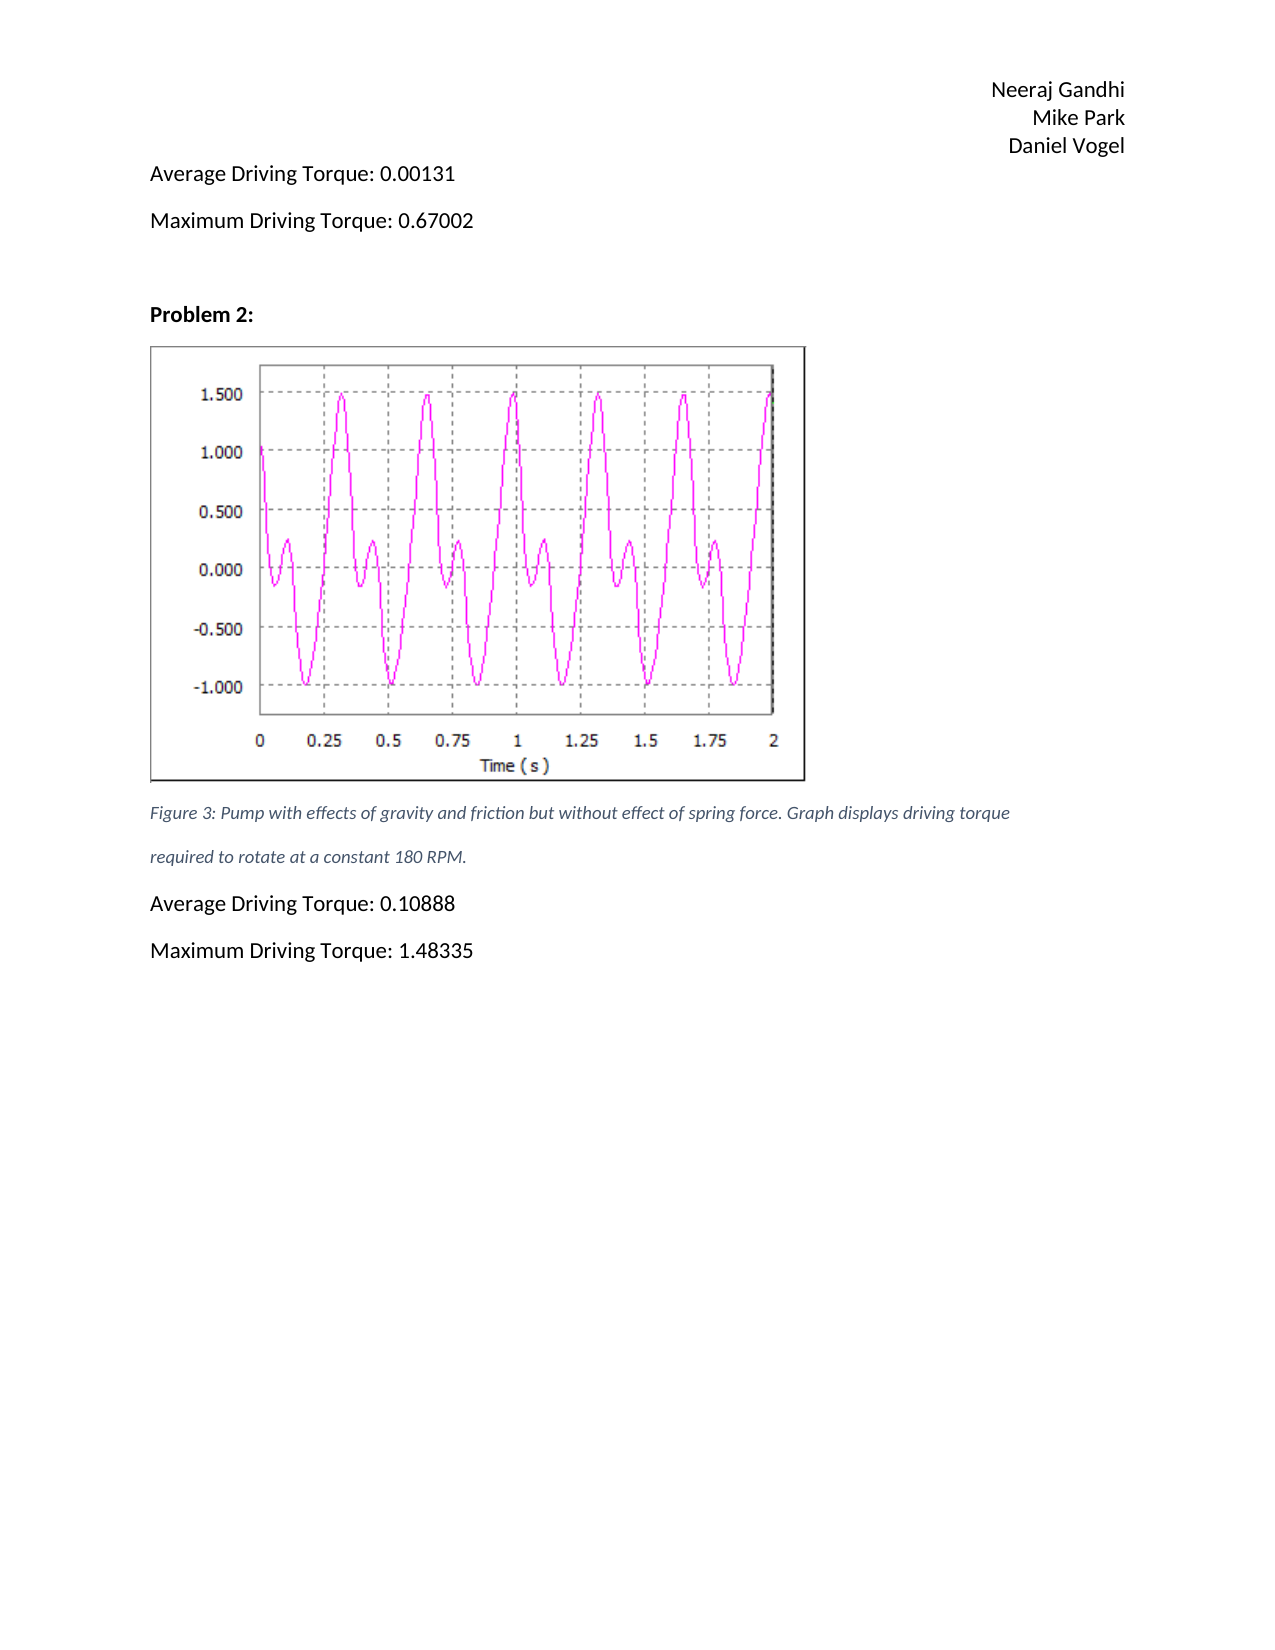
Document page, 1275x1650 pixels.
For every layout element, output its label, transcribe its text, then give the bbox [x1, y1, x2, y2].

text Maximum Driving Torque: 0.67002 [150, 206, 1125, 234]
text Average Driving Torque: 0.00131 [150, 159, 1125, 187]
text required to rotate at a constant 180 RPM. [150, 845, 1125, 868]
text Problem 2: [150, 300, 1125, 328]
picture [150, 346, 807, 783]
text Average Driving Torque: 0.10888 [150, 889, 1125, 917]
text Maximum Driving Torque: 1.48335 [150, 936, 1125, 964]
